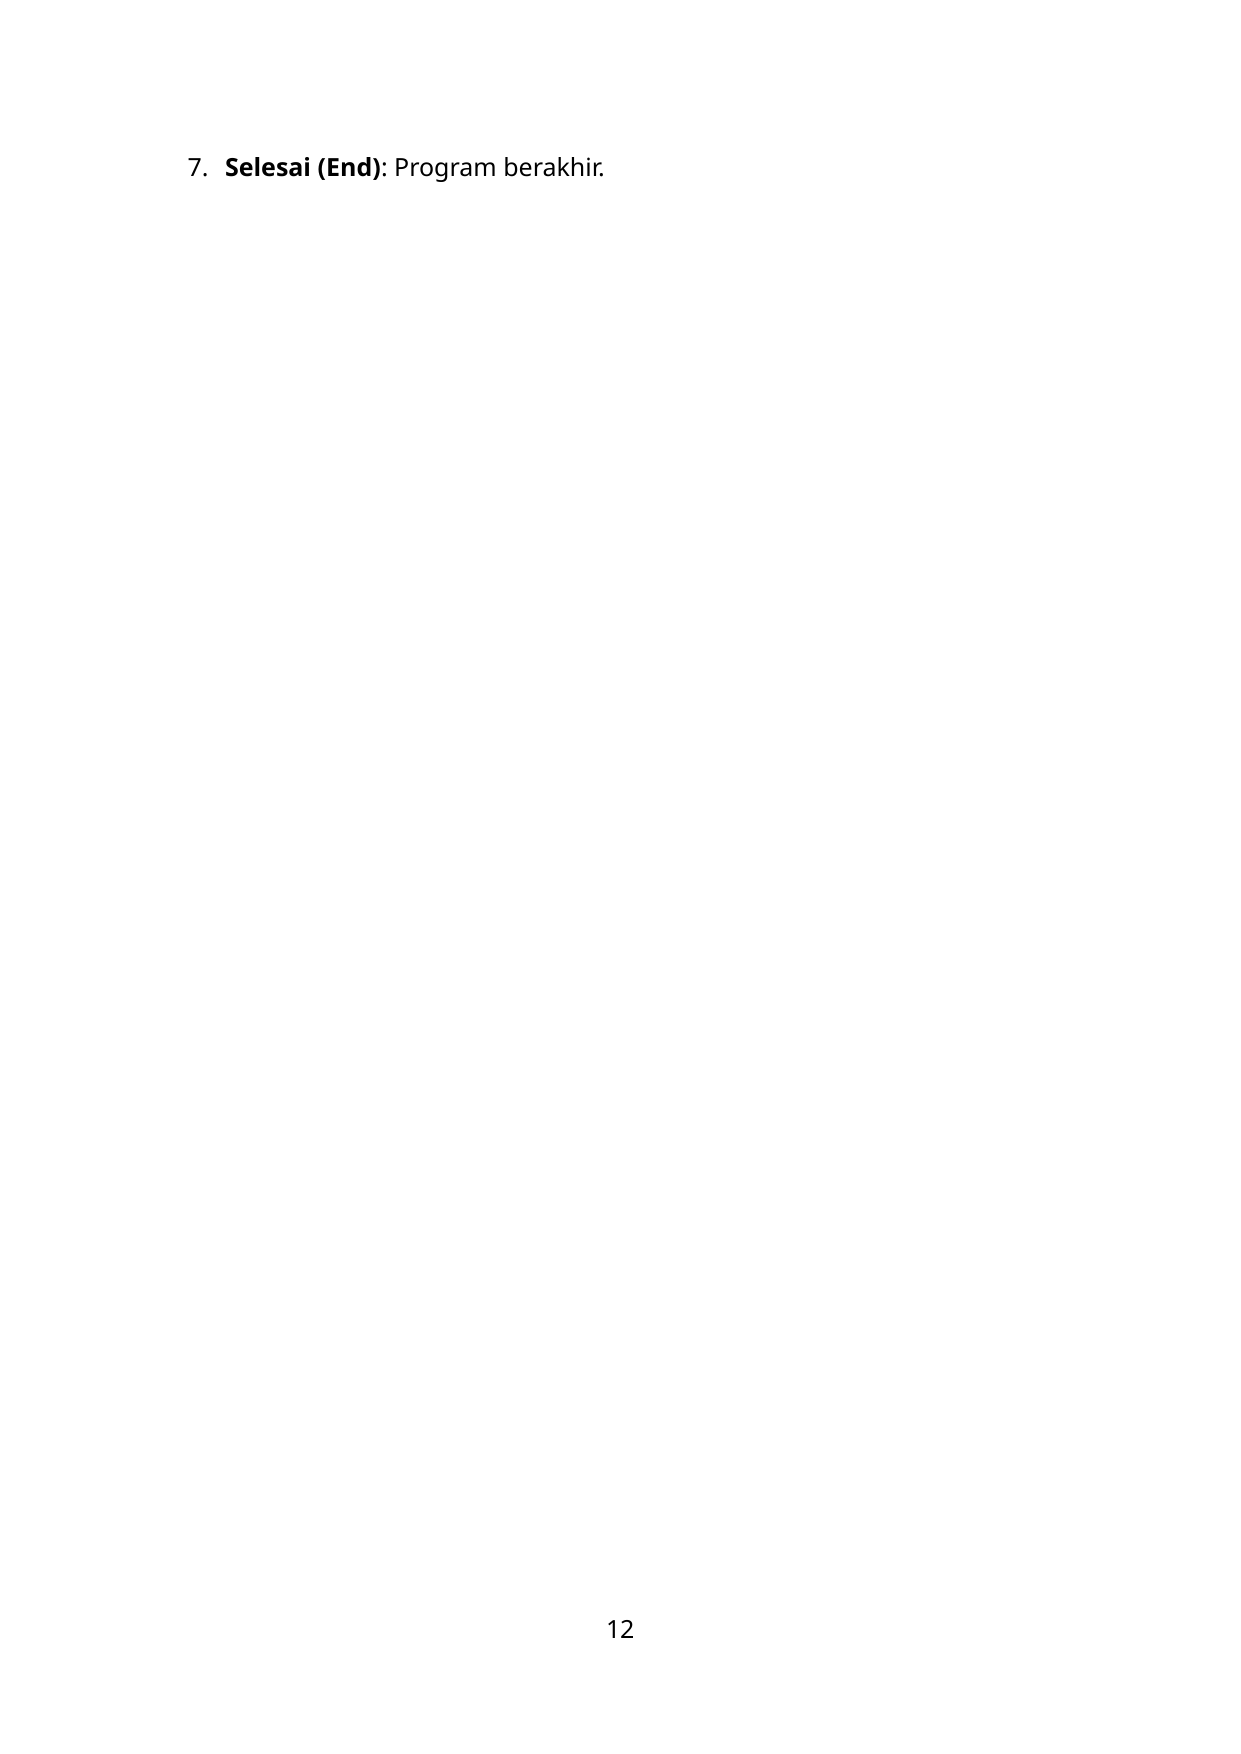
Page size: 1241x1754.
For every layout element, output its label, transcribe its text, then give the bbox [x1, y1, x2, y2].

list Selesai (End): Program berakhir. [187, 150, 1090, 184]
